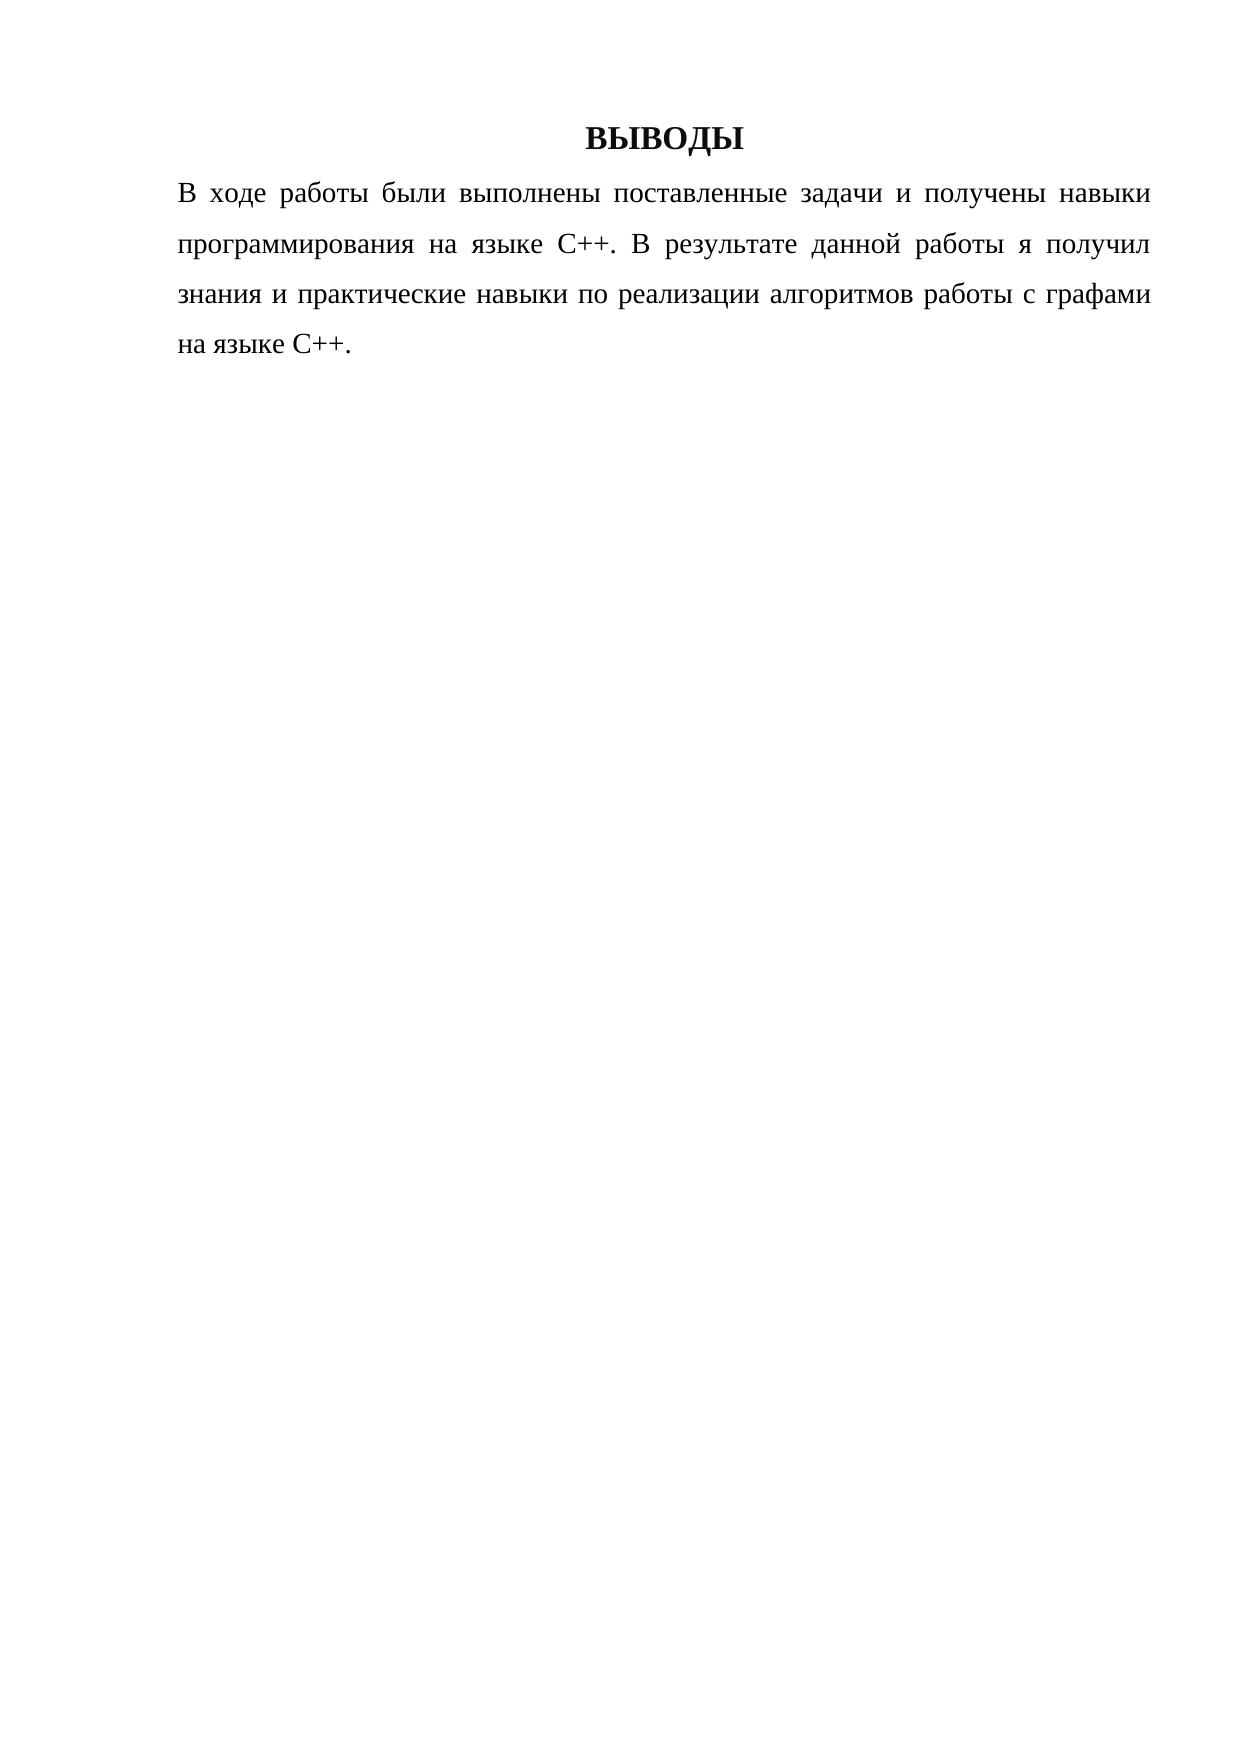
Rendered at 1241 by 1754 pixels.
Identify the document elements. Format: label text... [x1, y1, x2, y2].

text В ходе работы были выполнены поставленные задачи и получены навыки программирования на языке C++. В результате данной работы я получил знания и практические навыки по реализации алгоритмов работы с графами на языке C++. [177, 176, 1152, 360]
subtitle ВЫВОДЫ [177, 118, 1152, 156]
